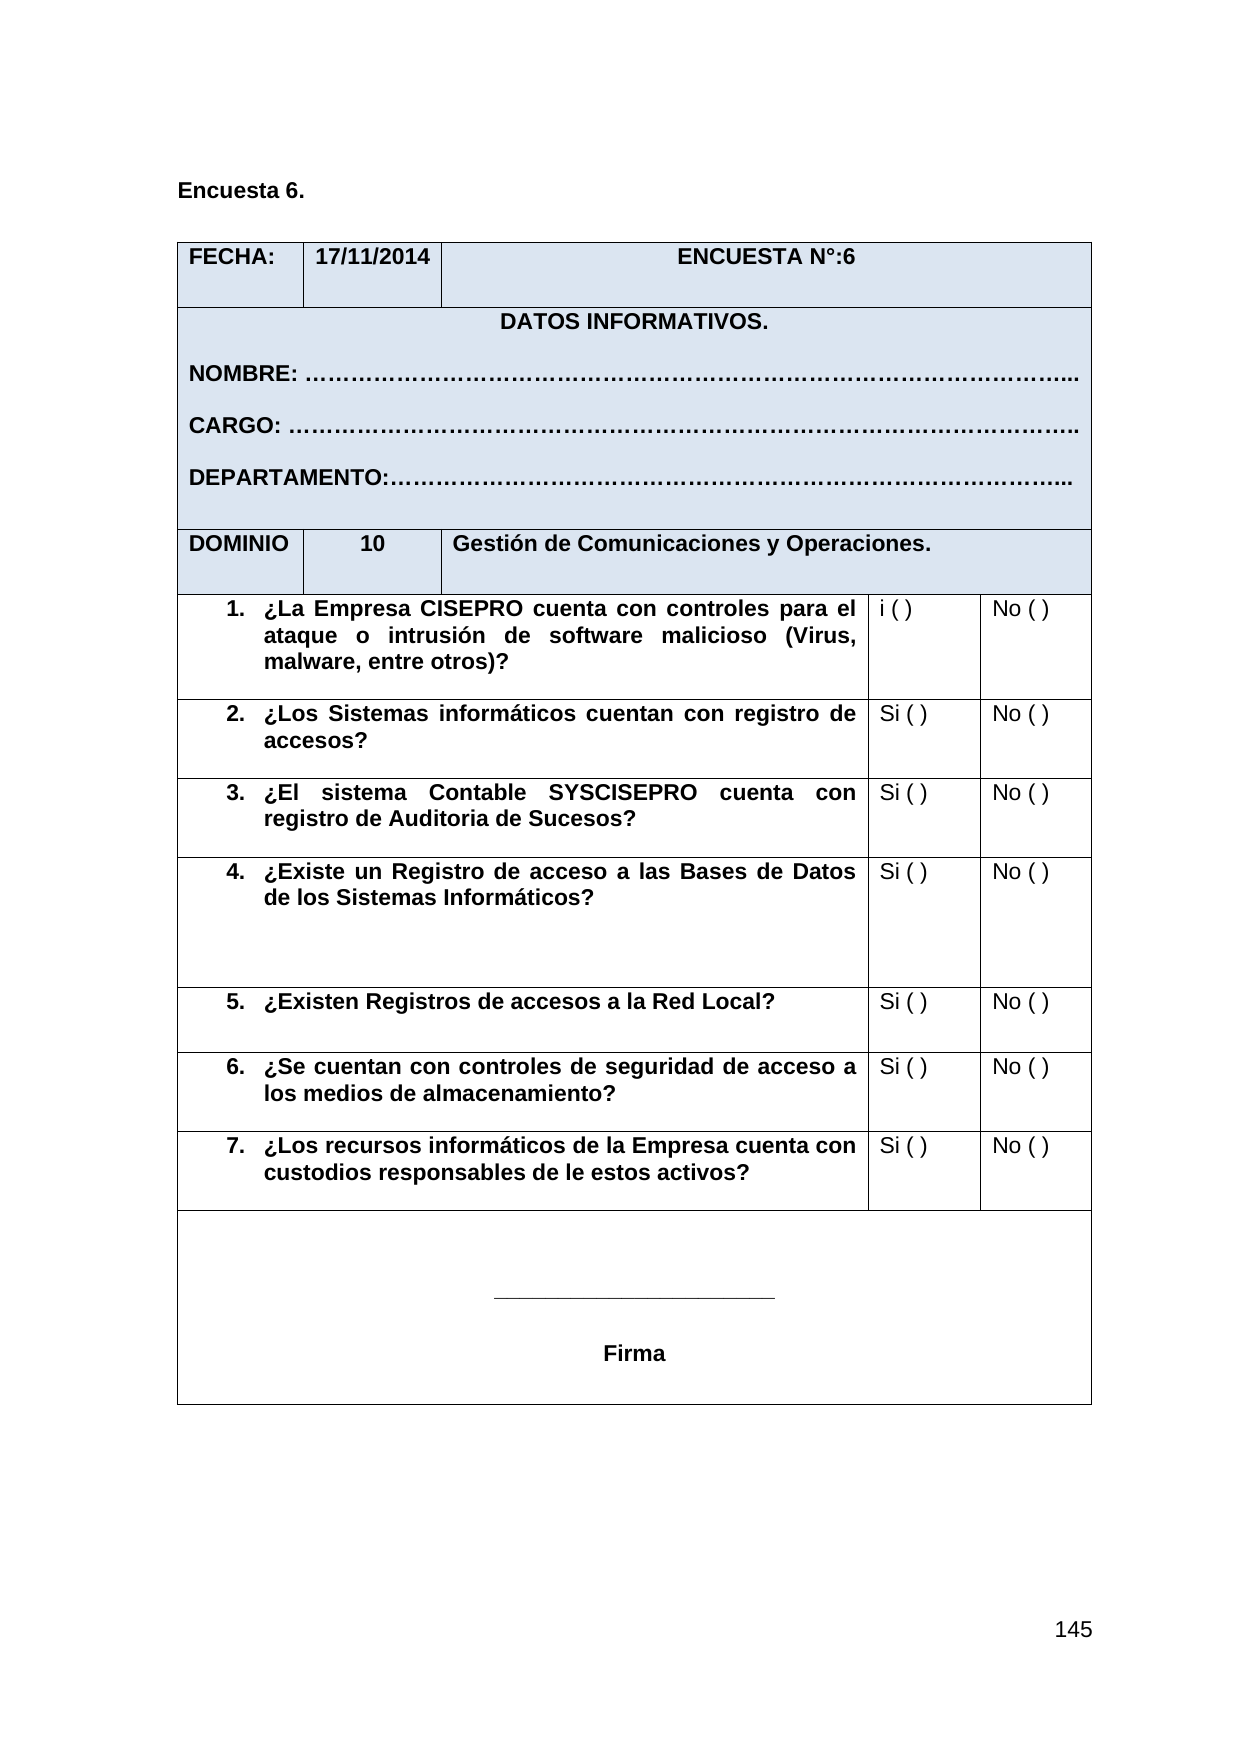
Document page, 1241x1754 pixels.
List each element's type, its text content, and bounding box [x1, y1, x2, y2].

table_cell Gestión de Comunicaciones y Operaciones. [442, 530, 1091, 594]
table_cell Si ( ) [869, 1132, 980, 1210]
table_cell ¿Se cuentan con controles de seguridad de acceso a los medios de almacenamiento? [178, 1053, 868, 1131]
table_cell Si ( ) [869, 779, 980, 857]
table_cell No ( ) [981, 988, 1091, 1052]
table_header FECHA: [178, 243, 303, 307]
table_cell i ( ) [869, 595, 980, 699]
table_cell No ( ) [981, 700, 1091, 778]
table_cell ¿Existe un Registro de acceso a las Bases de Datos de los Sistemas Informáticos? [178, 858, 868, 987]
table_cell Si ( ) [869, 858, 980, 987]
table_cell No ( ) [981, 595, 1091, 699]
table_cell 10 [304, 530, 441, 594]
table_cell ¿La Empresa CISEPRO cuenta con controles para el ataque o intrusión de software malicioso (Virus, malware, entre otros)? [178, 595, 868, 699]
table_cell Si ( ) [869, 700, 980, 778]
table_cell Si ( ) [869, 1053, 980, 1131]
table_cell ¿Existen Registros de accesos a la Red Local? [178, 988, 868, 1052]
table_cell Si ( ) [869, 988, 980, 1052]
table_cell ¿Los Sistemas informáticos cuentan con registro de accesos? [178, 700, 868, 778]
table_cell ¿Los recursos informáticos de la Empresa cuenta con custodios responsables de le estos activos? [178, 1132, 868, 1210]
table_cell ¿El sistema Contable SYSCISEPRO cuenta con registro de Auditoria de Sucesos? [178, 779, 868, 857]
table_header ENCUESTA N°:6 [442, 243, 1091, 307]
table_cell DOMINIO [178, 530, 303, 594]
table_cell No ( ) [981, 1053, 1091, 1131]
table_cell No ( ) [981, 779, 1091, 857]
table_cell DATOS INFORMATIVOS. NOMBRE: ………………………………………………………………………………………... CARGO: ………………………………………………………………………………………….. DEPARTAMENTO:……………………………………………………………………………... [178, 308, 1091, 529]
table_cell ______________________ Firma [178, 1211, 1091, 1404]
table_header 17/11/2014 [304, 243, 441, 307]
table_cell No ( ) [981, 858, 1091, 987]
table_cell No ( ) [981, 1132, 1091, 1210]
subtitle Encuesta 6. [177, 177, 1092, 203]
